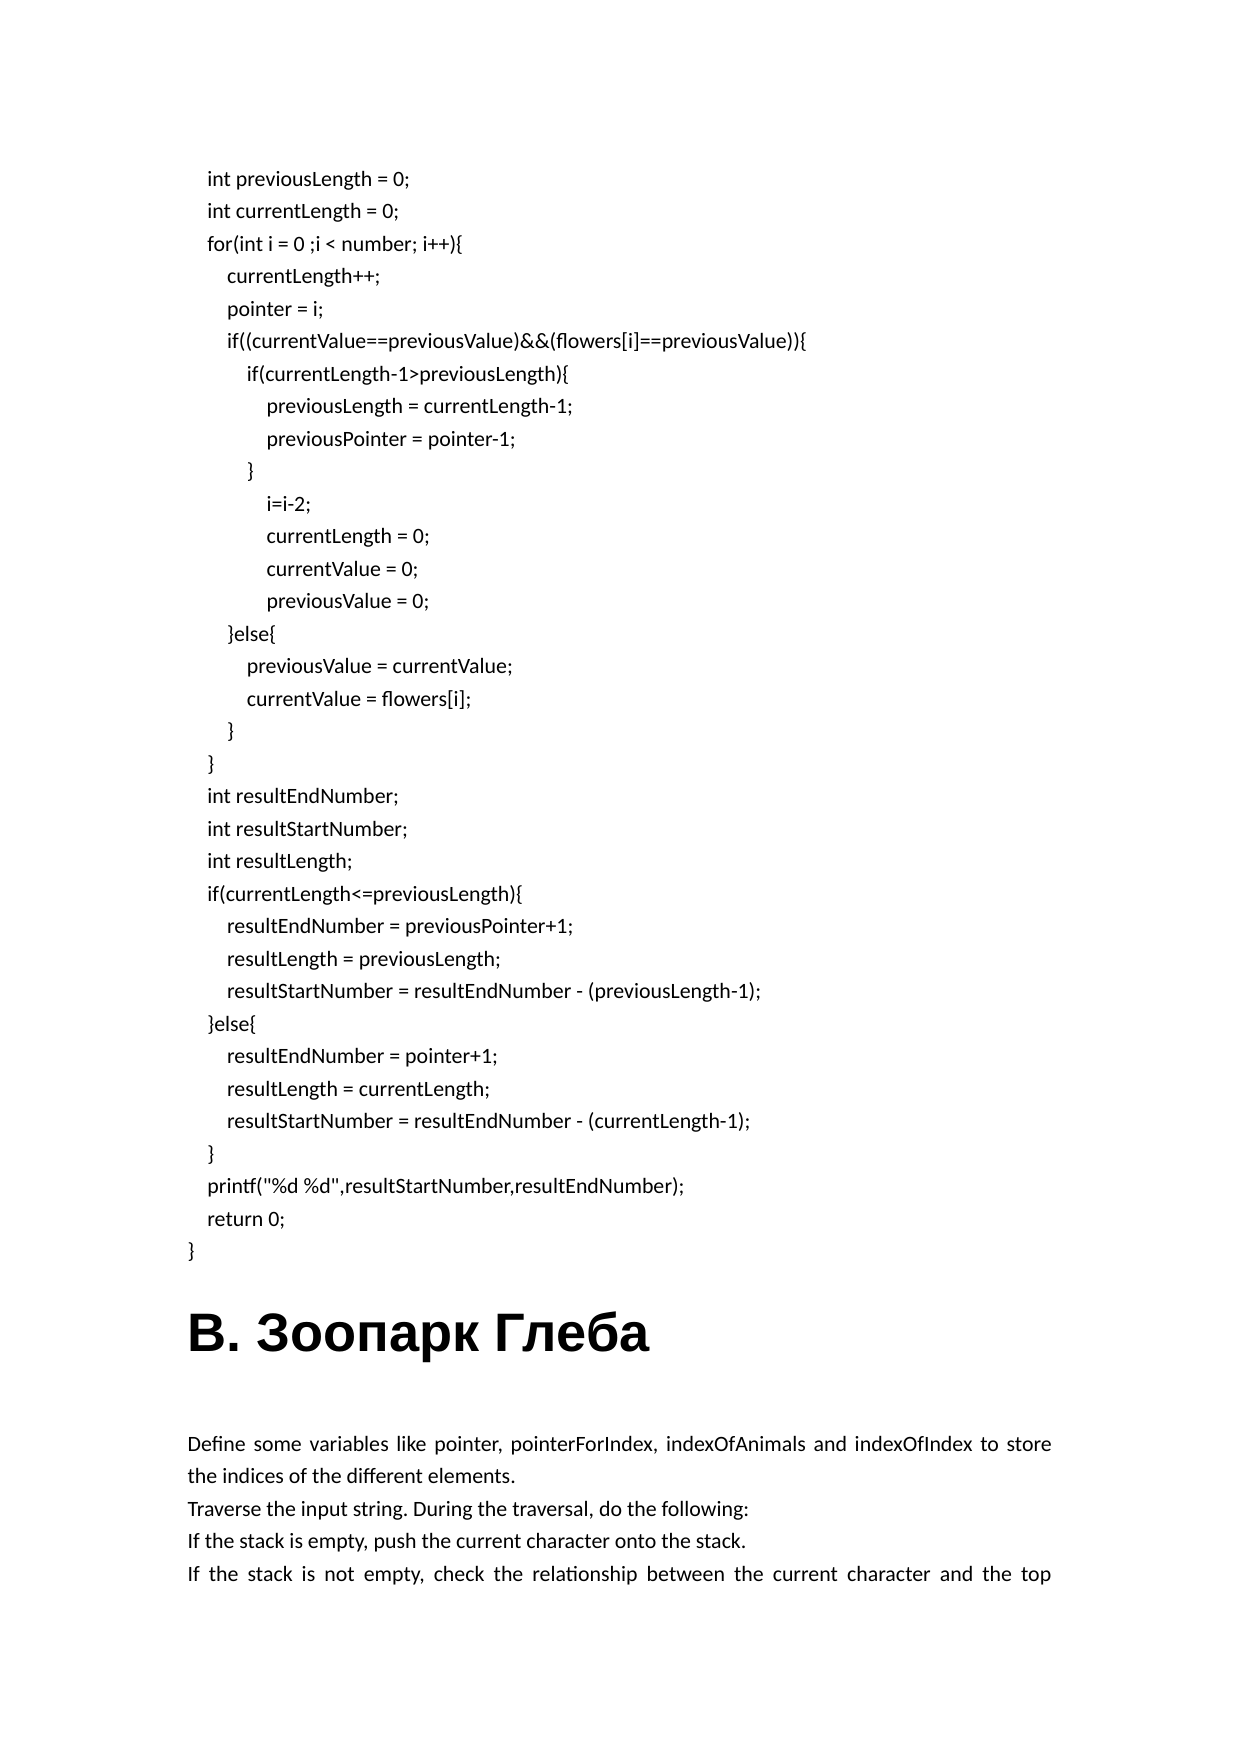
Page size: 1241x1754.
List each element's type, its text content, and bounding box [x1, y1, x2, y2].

list currentValue = flowers[i]; [187, 682, 1053, 714]
list int resultEndNumber; [187, 779, 1053, 812]
list resultStartNumber = resultEndNumber - (previousLength-1); [187, 974, 1053, 1007]
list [187, 1557, 1053, 1589]
list for(int i = 0 ;i < number; i++){ [187, 227, 1053, 259]
list if(currentLength-1>previousLength){ [187, 357, 1053, 389]
list currentLength = 0; [187, 519, 1053, 552]
list int resultStartNumber; [187, 812, 1053, 844]
list previousValue = currentValue; [187, 649, 1053, 682]
list previousValue = 0; [187, 584, 1053, 617]
list resultEndNumber = previousPointer+1; [187, 909, 1053, 942]
list } [187, 1137, 1053, 1169]
list previousPointer = pointer-1; [187, 422, 1053, 454]
list Define some variables like pointer, pointerForIndex, indexOfAnimals and indexOfIndex to store the indices of the different elements. [187, 1427, 1053, 1492]
list } [187, 1234, 1053, 1267]
list if((currentValue==previousValue)&&(flowers[i]==previousValue)){ [187, 324, 1053, 357]
list } [187, 454, 1053, 487]
subtitle B. Зоопарк Глеба [187, 1299, 1053, 1364]
list }else{ [187, 617, 1053, 649]
list printf("%d %d",resultStartNumber,resultEndNumber); [187, 1169, 1053, 1202]
list }else{ [187, 1007, 1053, 1039]
list int previousLength = 0; [187, 162, 1053, 194]
list } [187, 747, 1053, 779]
list int currentLength = 0; [187, 194, 1053, 227]
list resultEndNumber = pointer+1; [187, 1039, 1053, 1072]
list } [187, 714, 1053, 747]
list resultLength = currentLength; [187, 1072, 1053, 1104]
list resultLength = previousLength; [187, 942, 1053, 974]
list int resultLength; [187, 844, 1053, 877]
list if(currentLength<=previousLength){ [187, 877, 1053, 909]
list If the stack is empty, push the current character onto the stack. [187, 1524, 1053, 1557]
list currentValue = 0; [187, 552, 1053, 584]
list return 0; [187, 1202, 1053, 1234]
list pointer = i; [187, 292, 1053, 324]
list i=i-2; [187, 487, 1053, 519]
list resultStartNumber = resultEndNumber - (currentLength-1); [187, 1104, 1053, 1137]
list Traverse the input string. During the traversal, do the following: [187, 1492, 1053, 1524]
list previousLength = currentLength-1; [187, 389, 1053, 422]
list currentLength++; [187, 259, 1053, 292]
